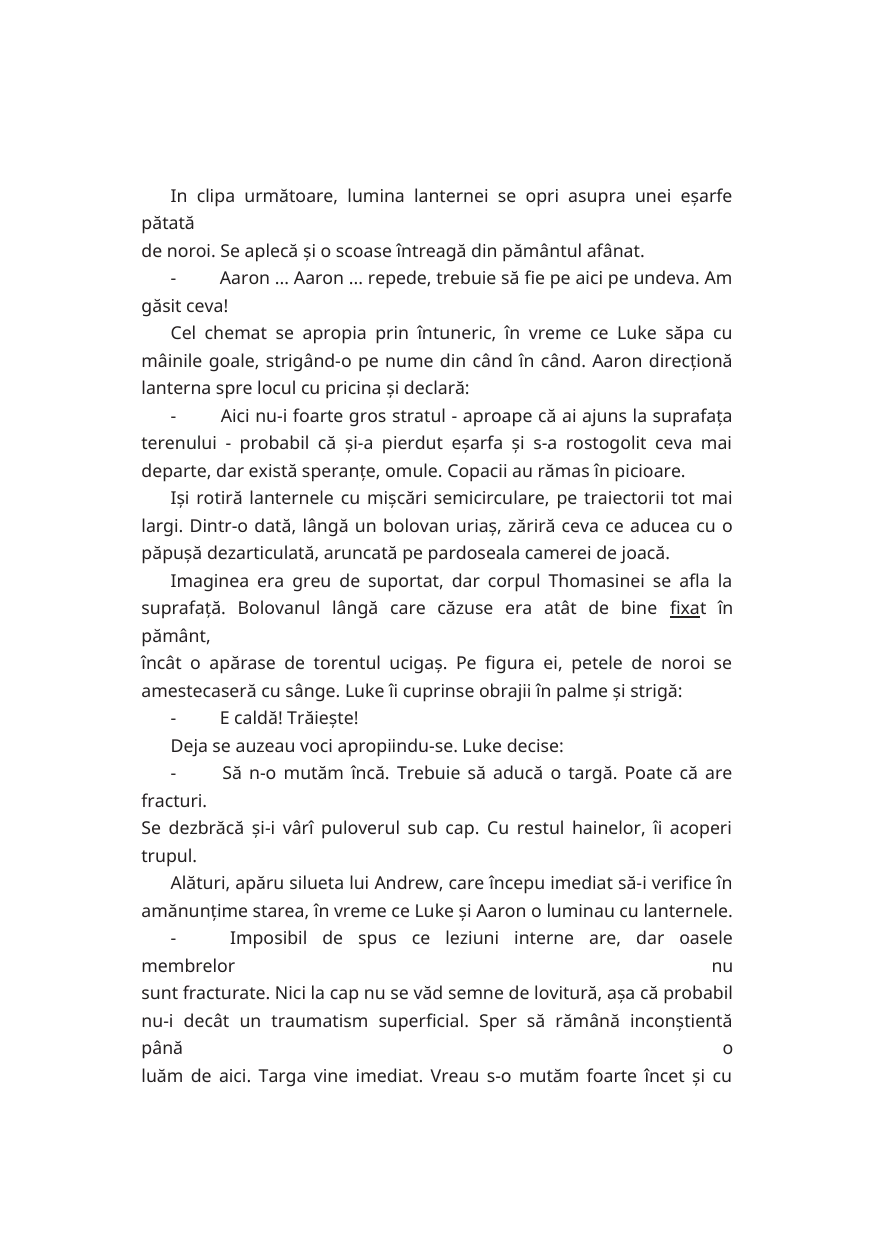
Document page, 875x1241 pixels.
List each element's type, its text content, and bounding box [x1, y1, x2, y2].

text Alături, apăru silueta lui Andrew, care începu imediat să-i verifice în amănunţime starea, în vreme ce Luke şi Aaron o luminau cu lanternele. [141, 868, 733, 923]
text In clipa următoare, lumina lanternei se opri asupra unei eşarfe pătată de noroi. Se aplecă şi o scoase întreagă din pământul afânat. [141, 180, 733, 263]
list Aaron ... Aaron ... repede, trebuie să fie pe aici pe undeva. Am găsit ceva! [141, 263, 733, 318]
list E caldă! Trăieşte! [141, 703, 735, 730]
text Imaginea era greu de suportat, dar corpul Thomasinei se afla la suprafaţă. Bolovanul lângă care căzuse era atât de bine fixat în pământ, încât o apărase de torentul ucigaş. Pe figura ei, petele de noroi se amestecaseră cu sânge. Luke îi cuprinse obrajii în palme şi strigă: [141, 565, 733, 703]
text Işi rotiră lanternele cu mişcări semicirculare, pe traiectorii tot mai largi. Dintr-o dată, lângă un bolovan uriaş, zăriră ceva ce aducea cu o păpuşă dezarticulată, aruncată pe pardoseala camerei de joacă. [141, 483, 733, 565]
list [141, 923, 733, 1088]
text Cel chemat se apropia prin întuneric, în vreme ce Luke săpa cu mâinile goale, strigând-o pe nume din când în când. Aaron direcţionă lanterna spre locul cu pricina şi declară: [141, 318, 733, 400]
list Aici nu-i foarte gros stratul - aproape că ai ajuns la suprafaţa terenului - probabil că şi-a pierdut eşarfa şi s-a rostogolit ceva mai departe, dar există speranţe, omule. Copacii au rămas în picioare. [141, 400, 733, 483]
list Să n-o mutăm încă. Trebuie să aducă o targă. Poate că are fracturi. Se dezbrăcă şi-i vârî puloverul sub cap. Cu restul hainelor, îi acoperi trupul. [141, 758, 733, 868]
text Deja se auzeau voci apropiindu-se. Luke decise: [141, 730, 735, 758]
